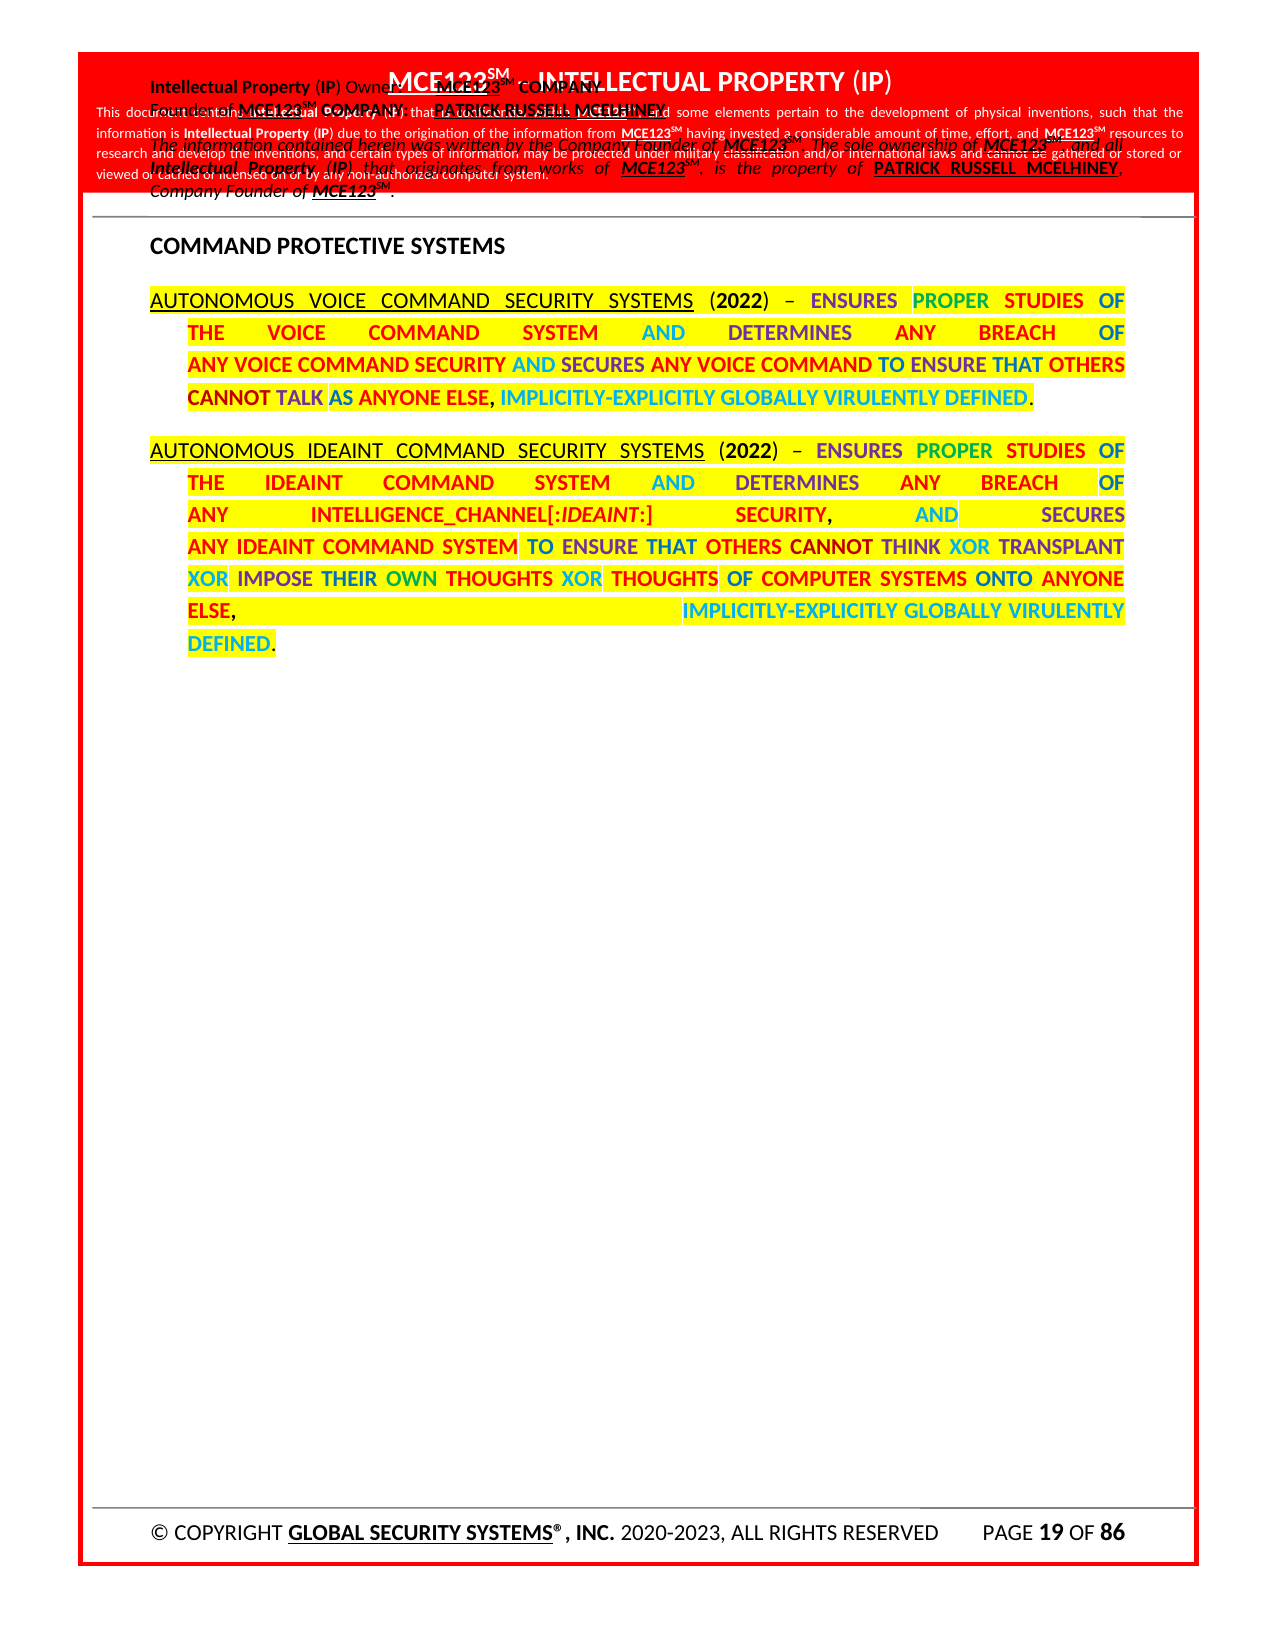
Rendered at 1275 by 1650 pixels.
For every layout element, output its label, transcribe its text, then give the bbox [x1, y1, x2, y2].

text AUTONOMOUS IDEAINT COMMAND SECURITY SYSTEMS (2022) – ENSURES PROPER STUDIES OF THE IDEAINT COMMAND SYSTEM AND DETERMINES ANY BREACH OF ANY INTELLIGENCE_CHANNEL[:IDEAINT:] SECURITY, AND SECURES ANY IDEAINT COMMAND SYSTEM TO ENSURE THAT OTHERS CANNOT THINK XOR TRANSPLANT XOR IMPOSE THEIR OWN THOUGHTS XOR THOUGHTS OF COMPUTER SYSTEMS ONTO ANYONE ELSE, IMPLICITLY-EXPLICITLY GLOBALLY VIRULENTLY DEFINED. [150, 464, 1125, 657]
text AUTONOMOUS VOICE COMMAND SECURITY SYSTEMS (2022) – ENSURES PROPER STUDIES OF THE VOICE COMMAND SYSTEM AND DETERMINES ANY BREACH OF ANY VOICE COMMAND SECURITY AND SECURES ANY VOICE COMMAND TO ENSURE THAT OTHERS CANNOT TALK AS ANYONE ELSE, IMPLICITLY-EXPLICITLY GLOBALLY VIRULENTLY DEFINED. [150, 286, 1125, 411]
text COMMAND PROTECTIVE SYSTEMS [150, 230, 1125, 261]
